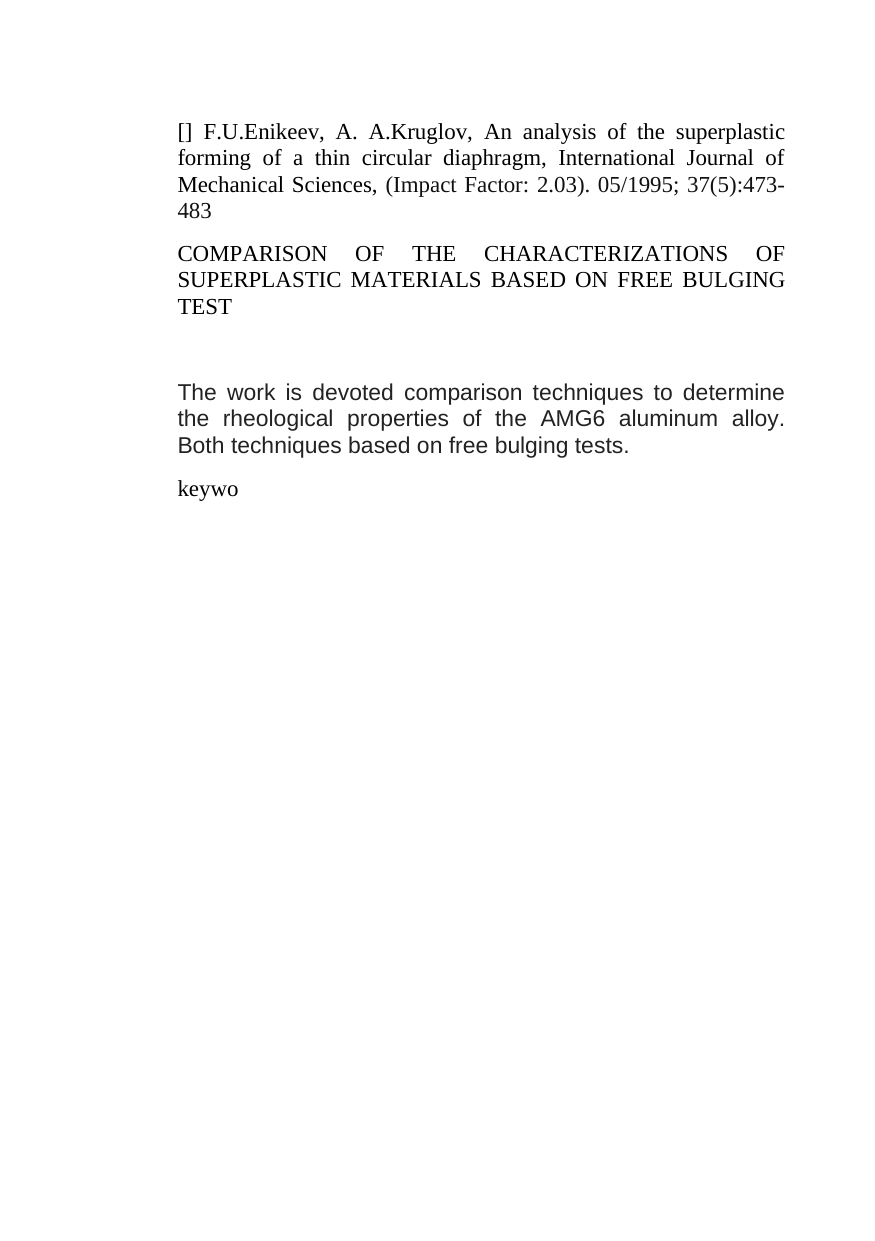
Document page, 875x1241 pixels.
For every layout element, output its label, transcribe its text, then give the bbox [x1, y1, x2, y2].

text The work is devoted comparison techniques to determine the rheological properties of the AMG6 aluminum alloy. Both techniques based on free bulging tests. [177, 379, 786, 458]
text COMPARISON OF THE CHARACTERIZATIONS OF SUPERPLASTIC MATERIALS BASED ON FREE BULGING TEST [177, 240, 786, 319]
text keywo [177, 475, 786, 501]
text [] F.U.Enikeev, A. A.Kruglov, An analysis of the superplastic forming of a thin circular diaphragm, International Journal of Mechanical Sciences, (Impact Factor: 2.03). 05/1995; 37(5):473-483 [177, 118, 786, 223]
